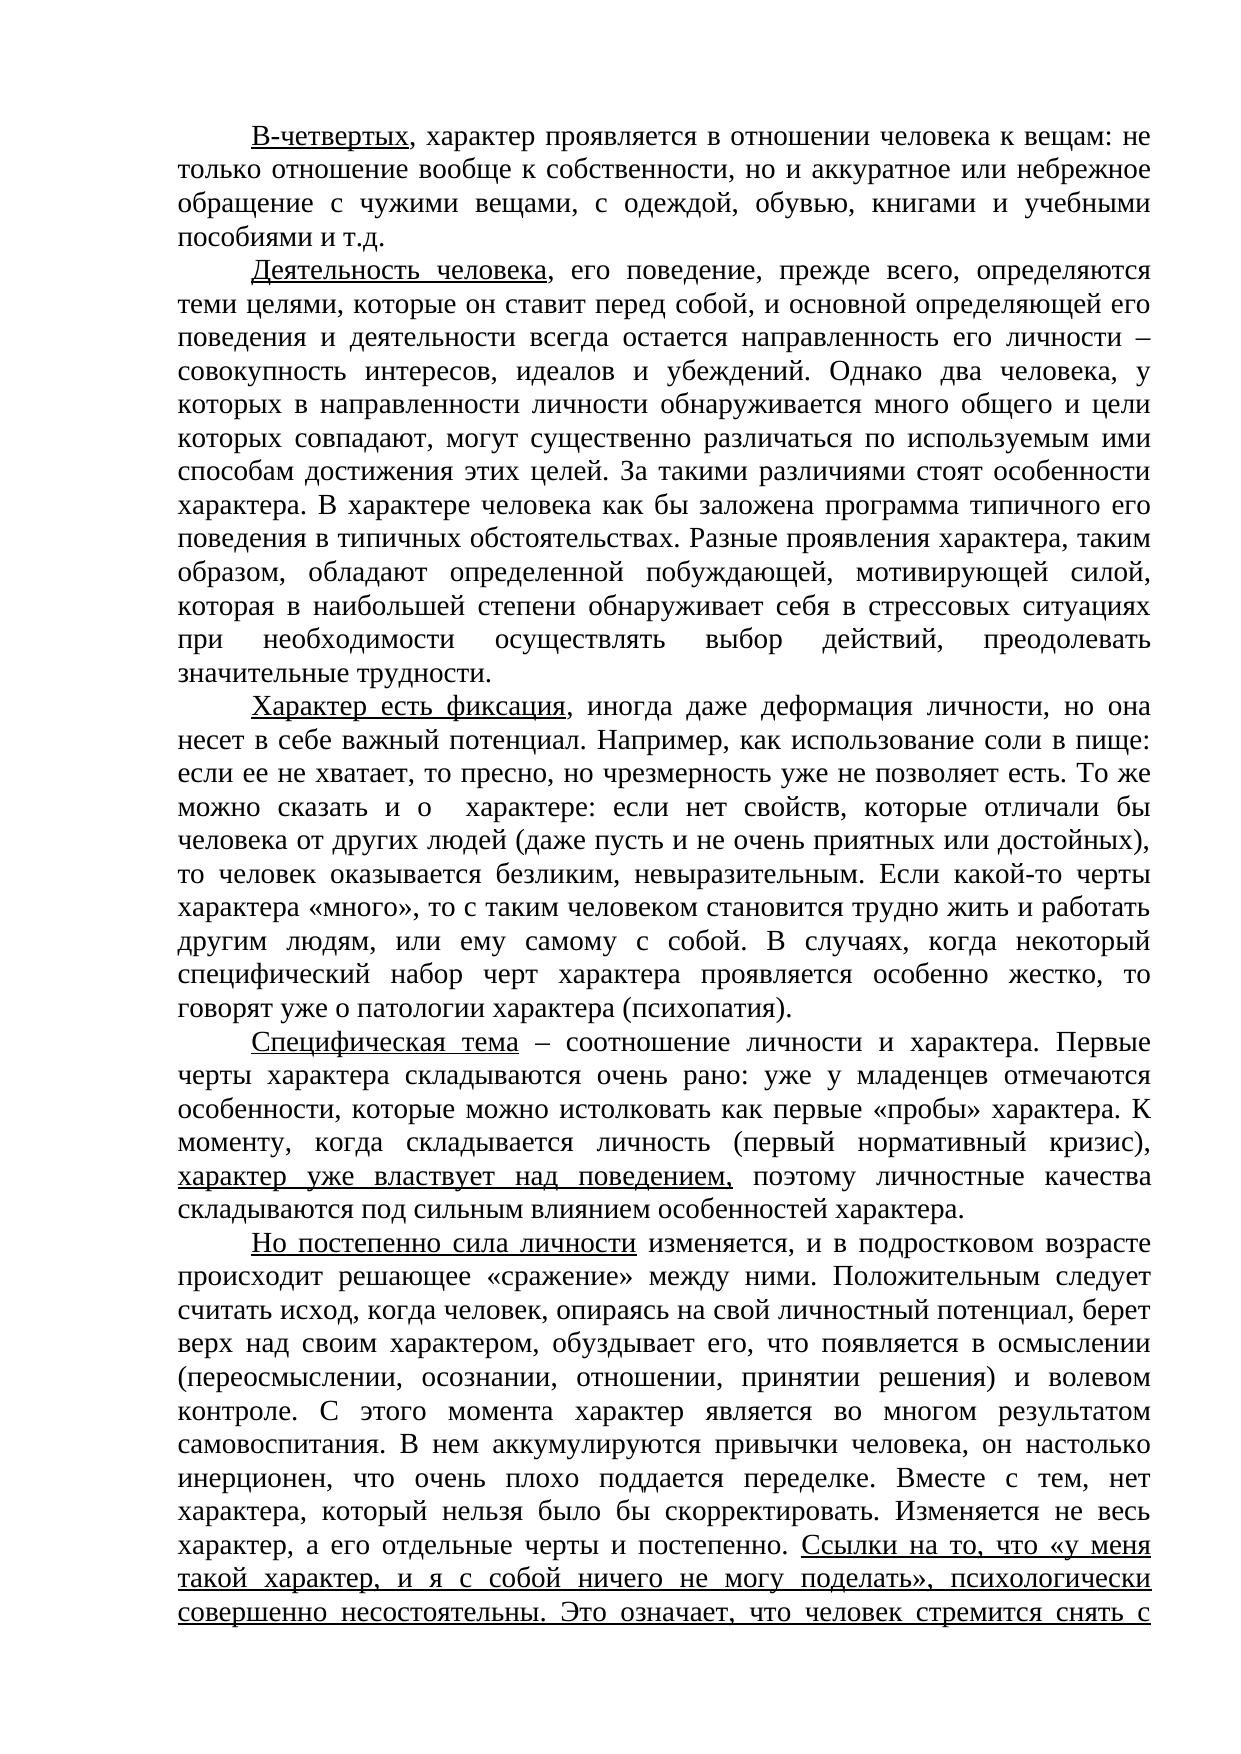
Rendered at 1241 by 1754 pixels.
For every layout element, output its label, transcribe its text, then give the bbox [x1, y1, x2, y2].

text В-четвертых, характер проявляется в отношении человека к вещам: не только отношение вообще к собственности, но и аккуратное или небрежное обращение с чужими вещами, с одеждой, обувью, книгами и учебными пособиями и т.д. [177, 118, 1152, 252]
text Деятельность человека, его поведение, прежде всего, определяются теми целями, которые он ставит перед собой, и основной определяющей его поведения и деятельности всегда остается направленность его личности – совокупность интересов, идеалов и убеждений. Однако два человека, у которых в направленности личности обнаруживается много общего и цели которых совпадают, могут существенно различаться по используемым ими способам достижения этих целей. За такими различиями стоят особенности характера. В характере человека как бы заложена программа типичного его поведения в типичных обстоятельствах. Разные проявления характера, таким образом, обладают определенной побуждающей, мотивирующей силой, которая в наибольшей степени обнаруживает себя в стрессовых ситуациях при необходимости осуществлять выбор действий, преодолевать значительные трудности. [177, 252, 1152, 688]
text Специфическая тема – соотношение личности и характера. Первые черты характера складываются очень рано: уже у младенцев отмечаются особенности, которые можно истолковать как первые «пробы» характера. К моменту, когда складывается личность (первый нормативный кризис), характер уже властвует над поведением, поэтому личностные качества складываются под сильным влиянием особенностей характера. [177, 1024, 1152, 1225]
text Характер есть фиксация, иногда даже деформация личности, но она несет в себе важный потенциал. Например, как использование соли в пище: если ее не хватает, то пресно, но чрезмерность уже не позволяет есть. То же можно сказать и о характере: если нет свойств, которые отличали бы человека от других людей (даже пусть и не очень приятных или достойных), то человек оказывается безликим, невыразительным. Если какой-то черты характера «много», то с таким человеком становится трудно жить и работать другим людям, или ему самому с собой. В случаях, когда некоторый специфический набор черт характера проявляется особенно жестко, то говорят уже о патологии характера (психопатия). [177, 688, 1152, 1024]
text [177, 1590, 1152, 1627]
